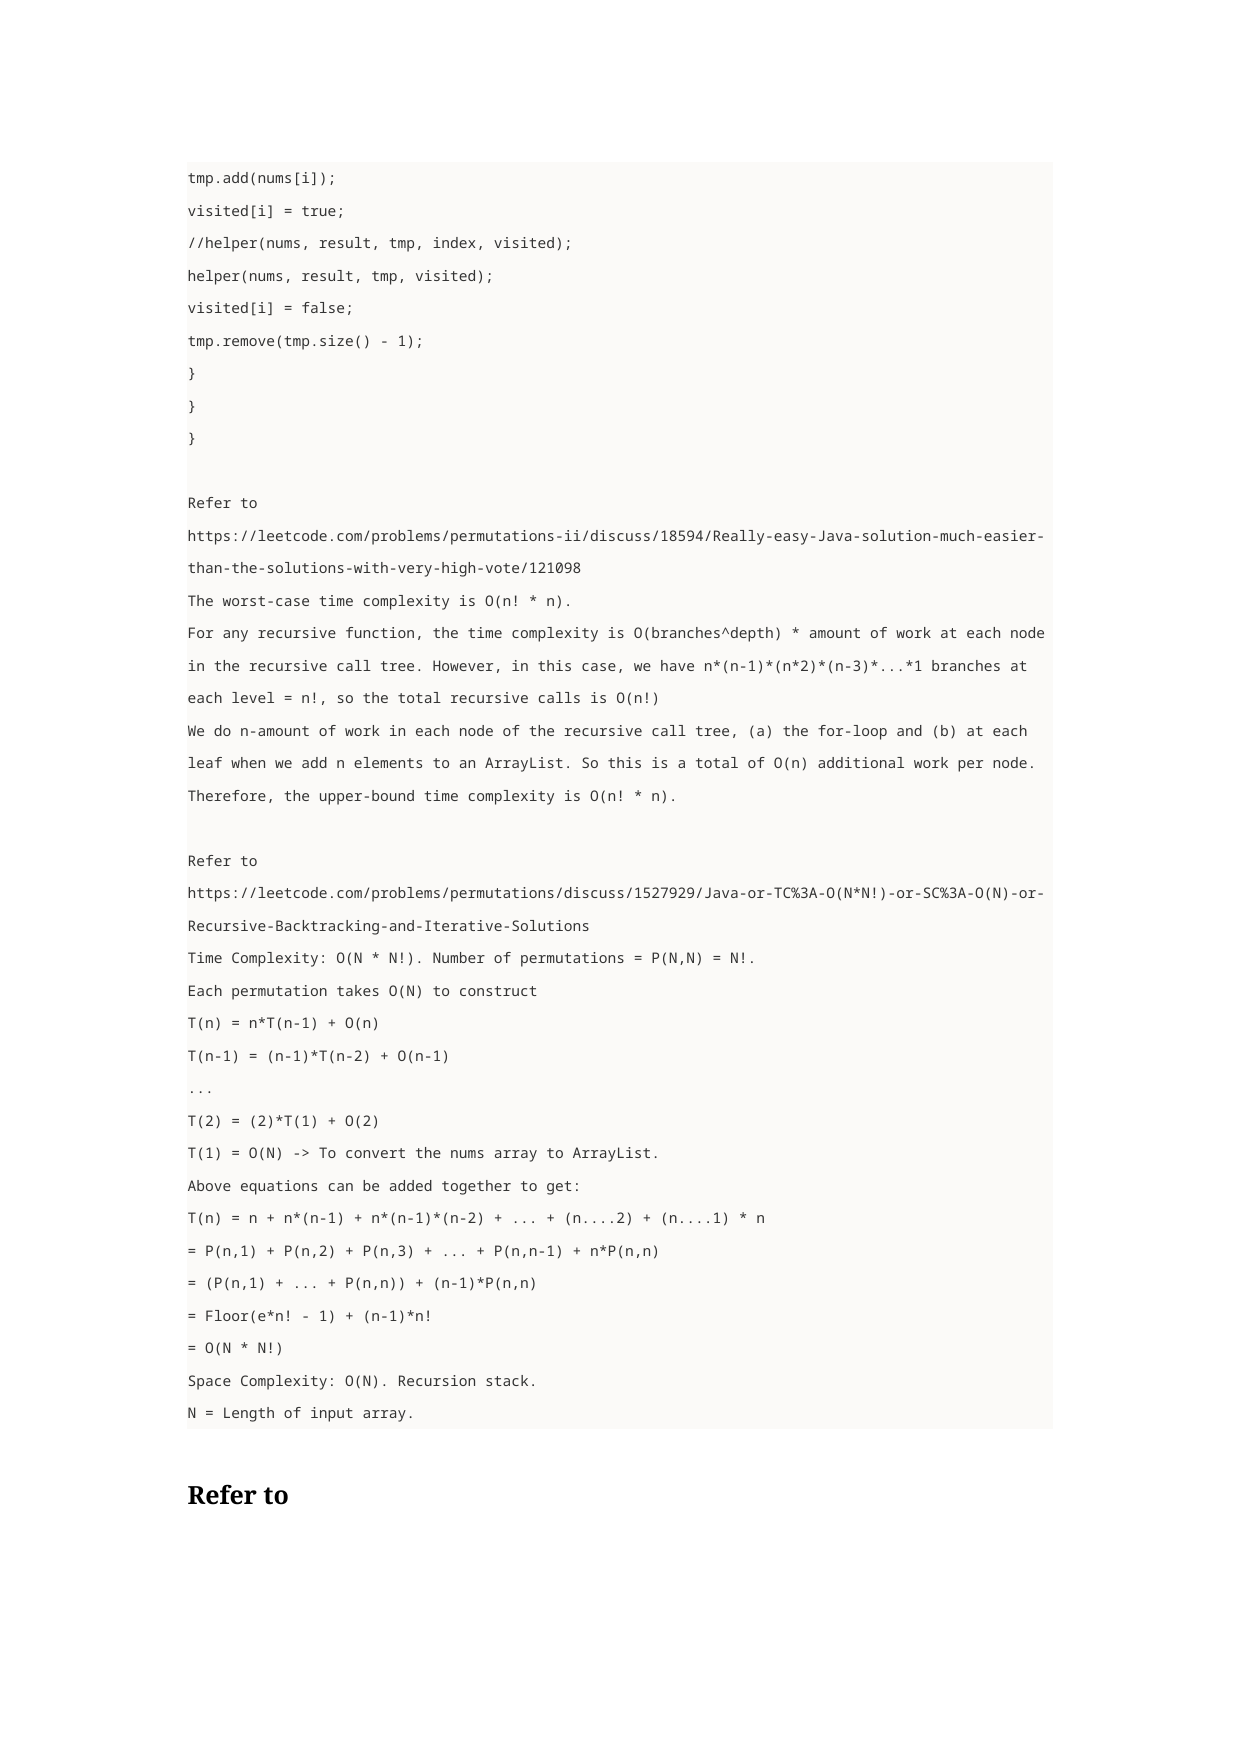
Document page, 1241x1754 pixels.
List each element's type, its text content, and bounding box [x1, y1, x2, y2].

text Refer to [187, 487, 1053, 519]
text tmp.add(nums[i]); [187, 162, 1053, 194]
text Each permutation takes O(N) to construct [187, 974, 1053, 1007]
text //helper(nums, result, tmp, index, visited); [187, 227, 1053, 259]
text T(n-1) = (n-1)*T(n-2) + O(n-1) [187, 1039, 1053, 1072]
text } [187, 422, 1053, 454]
text T(n) = n + n*(n-1) + n*(n-1)*(n-2) + ... + (n....2) + (n....1) * n [187, 1202, 1053, 1234]
text For any recursive function, the time complexity is O(branches^depth) * amount of work at each node in the recursive call tree. However, in this case, we have n*(n-1)*(n*2)*(n-3)*...*1 branches at each level = n!, so the total recursive calls is O(n!) [187, 617, 1053, 714]
text } [187, 357, 1053, 389]
text T(n) = n*T(n-1) + O(n) [187, 1007, 1053, 1039]
text = P(n,1) + P(n,2) + P(n,3) + ... + P(n,n-1) + n*P(n,n) [187, 1234, 1053, 1267]
text Refer to [187, 1462, 1053, 1527]
text Therefore, the upper-bound time complexity is O(n! * n). [187, 779, 1053, 812]
text = (P(n,1) + ... + P(n,n)) + (n-1)*P(n,n) [187, 1267, 1053, 1299]
text Space Complexity: O(N). Recursion stack. [187, 1364, 1053, 1397]
text Refer to [187, 844, 1053, 877]
text helper(nums, result, tmp, visited); [187, 259, 1053, 292]
text https://leetcode.com/problems/permutations-ii/discuss/18594/Really-easy-Java-solution-much-easier-than-the-solutions-with-very-high-vote/121098 [187, 519, 1053, 584]
text T(2) = (2)*T(1) + O(2) [187, 1104, 1053, 1137]
text = Floor(e*n! - 1) + (n-1)*n! [187, 1299, 1053, 1332]
text N = Length of input array. [187, 1397, 1053, 1429]
text Above equations can be added together to get: [187, 1169, 1053, 1202]
text } [187, 389, 1053, 422]
text visited[i] = false; [187, 292, 1053, 324]
text ... [187, 1072, 1053, 1104]
text https://leetcode.com/problems/permutations/discuss/1527929/Java-or-TC%3A-O(N*N!)-or-SC%3A-O(N)-or-Recursive-Backtracking-and-Iterative-Solutions [187, 877, 1053, 942]
text Time Complexity: O(N * N!). Number of permutations = P(N,N) = N!. [187, 942, 1053, 974]
text = O(N * N!) [187, 1332, 1053, 1364]
text visited[i] = true; [187, 194, 1053, 227]
text We do n-amount of work in each node of the recursive call tree, (a) the for-loop and (b) at each leaf when we add n elements to an ArrayList. So this is a total of O(n) additional work per node. [187, 714, 1053, 779]
text tmp.remove(tmp.size() - 1); [187, 324, 1053, 357]
text T(1) = O(N) -> To convert the nums array to ArrayList. [187, 1137, 1053, 1169]
text The worst-case time complexity is O(n! * n). [187, 584, 1053, 617]
